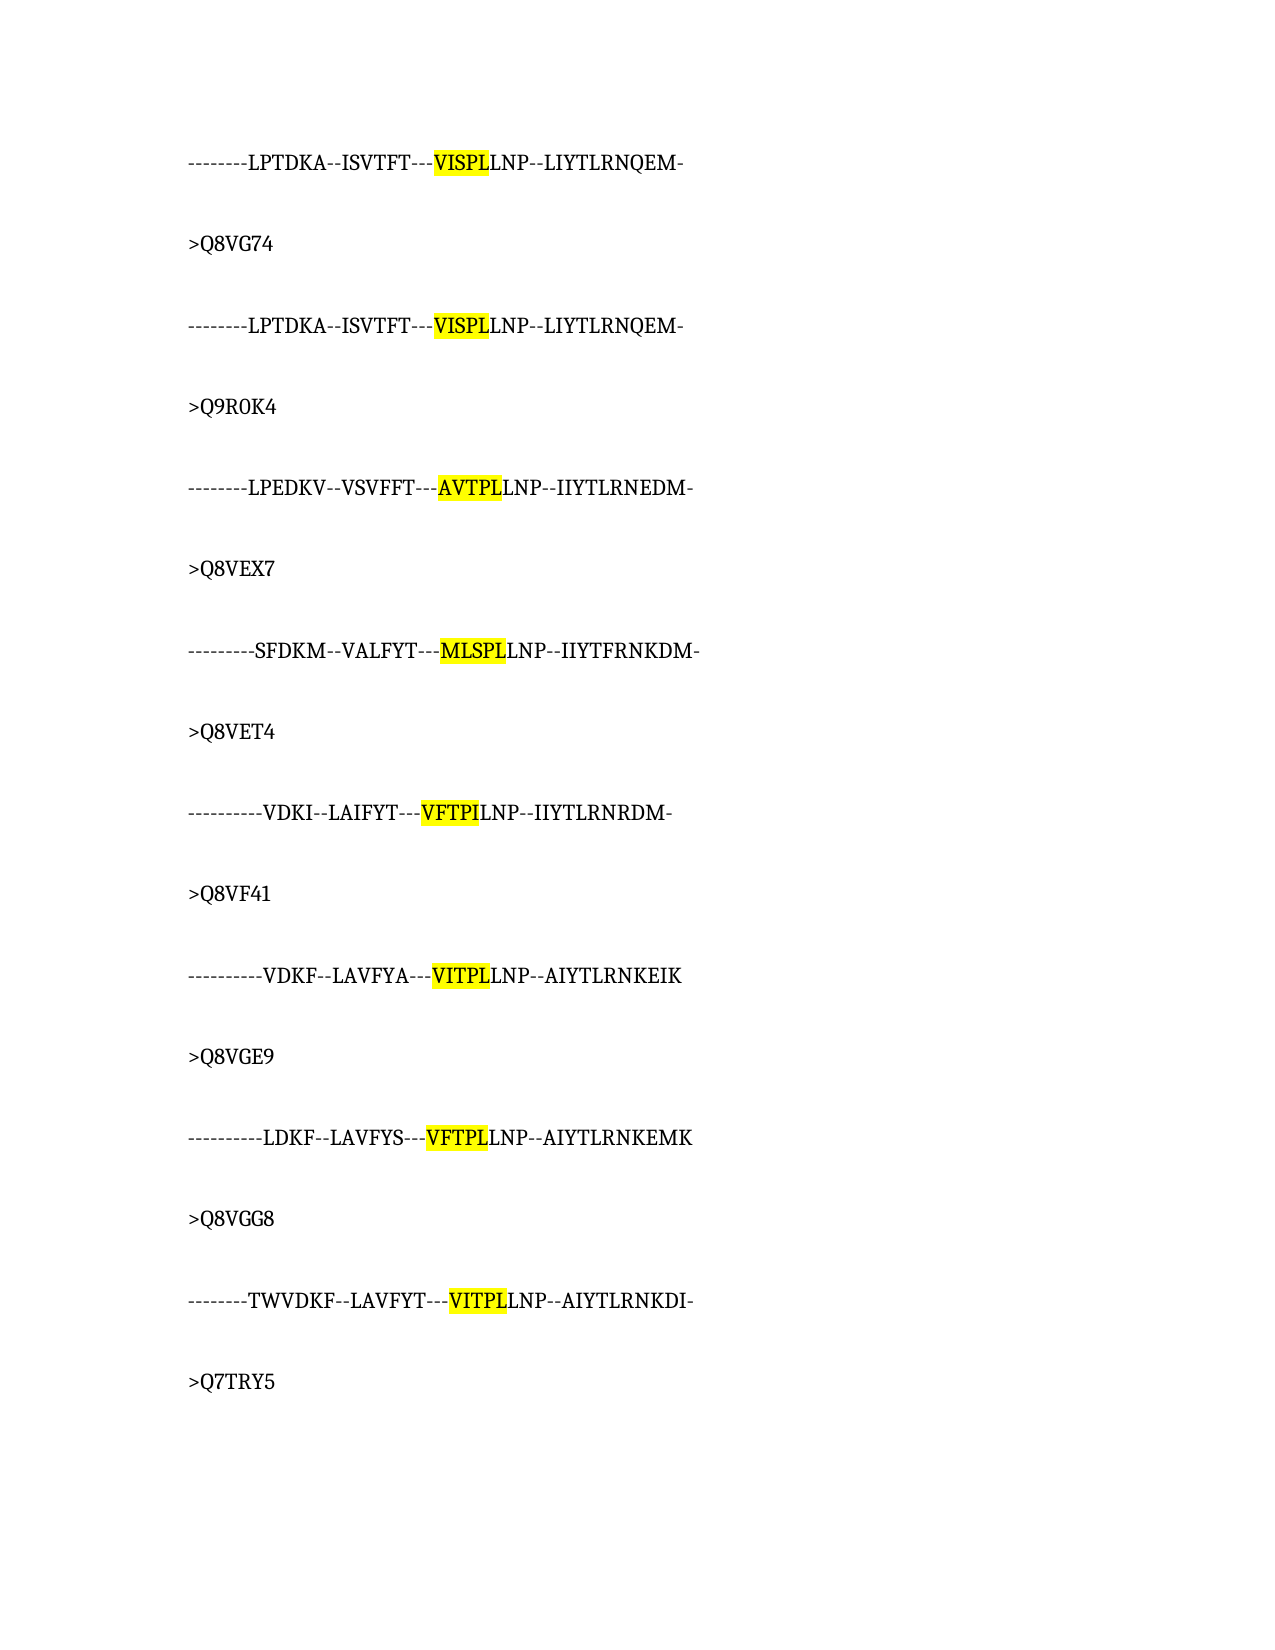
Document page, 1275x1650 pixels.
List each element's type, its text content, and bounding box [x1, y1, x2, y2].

text >Q8VGE9 [187, 1044, 1087, 1100]
text >Q8VET4 [187, 719, 1087, 775]
text >Q8VEX7 [187, 556, 1087, 613]
text >Q7TRY5 [187, 1369, 1087, 1425]
text ----------VDKI--LAIFYT---VFTPILNP--IIYTLRNRDM- [187, 800, 1087, 857]
text ----------VDKF--LAVFYA---VITPLLNP--AIYTLRNKEIK [187, 962, 1087, 1019]
text >Q8VF41 [187, 881, 1087, 938]
text --------LPTDKA--ISVTFT---VISPLLNP--LIYTLRNQEM- [187, 312, 1087, 369]
text >Q8VGG8 [187, 1206, 1087, 1263]
text >Q9R0K4 [187, 394, 1087, 450]
text --------LPEDKV--VSVFFT---AVTPLLNP--IIYTLRNEDM- [187, 475, 1087, 532]
text ----------LDKF--LAVFYS---VFTPLLNP--AIYTLRNKEMK [187, 1125, 1087, 1182]
text ---------SFDKM--VALFYT---MLSPLLNP--IIYTFRNKDM- [187, 637, 1087, 694]
text --------LPTDKA--ISVTFT---VISPLLNP--LIYTLRNQEM- [187, 150, 1087, 207]
text >Q8VG74 [187, 231, 1087, 288]
text --------TWVDKF--LAVFYT---VITPLLNP--AIYTLRNKDI- [187, 1287, 1087, 1344]
